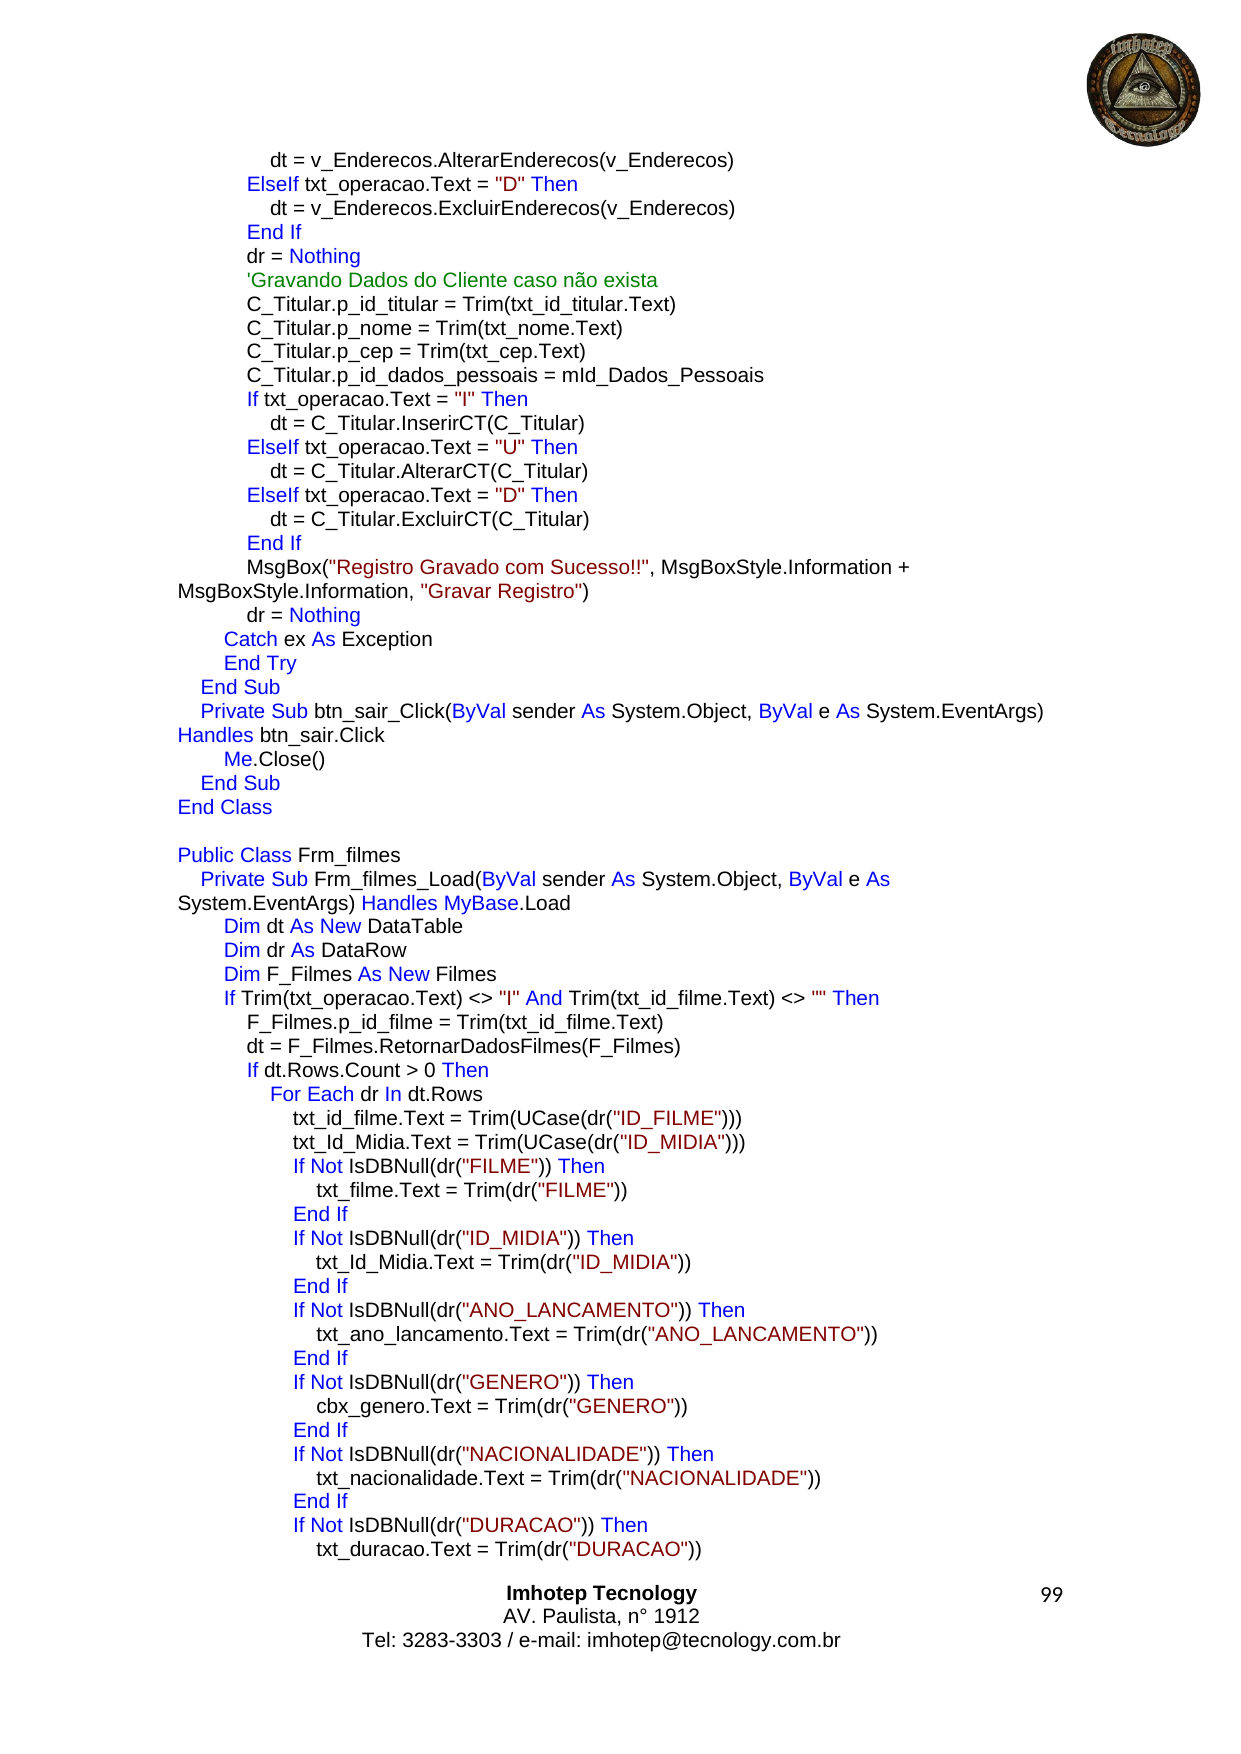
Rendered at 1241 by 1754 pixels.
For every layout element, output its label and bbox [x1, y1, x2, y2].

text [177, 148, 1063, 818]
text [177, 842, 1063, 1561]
picture [1084, 31, 1203, 148]
